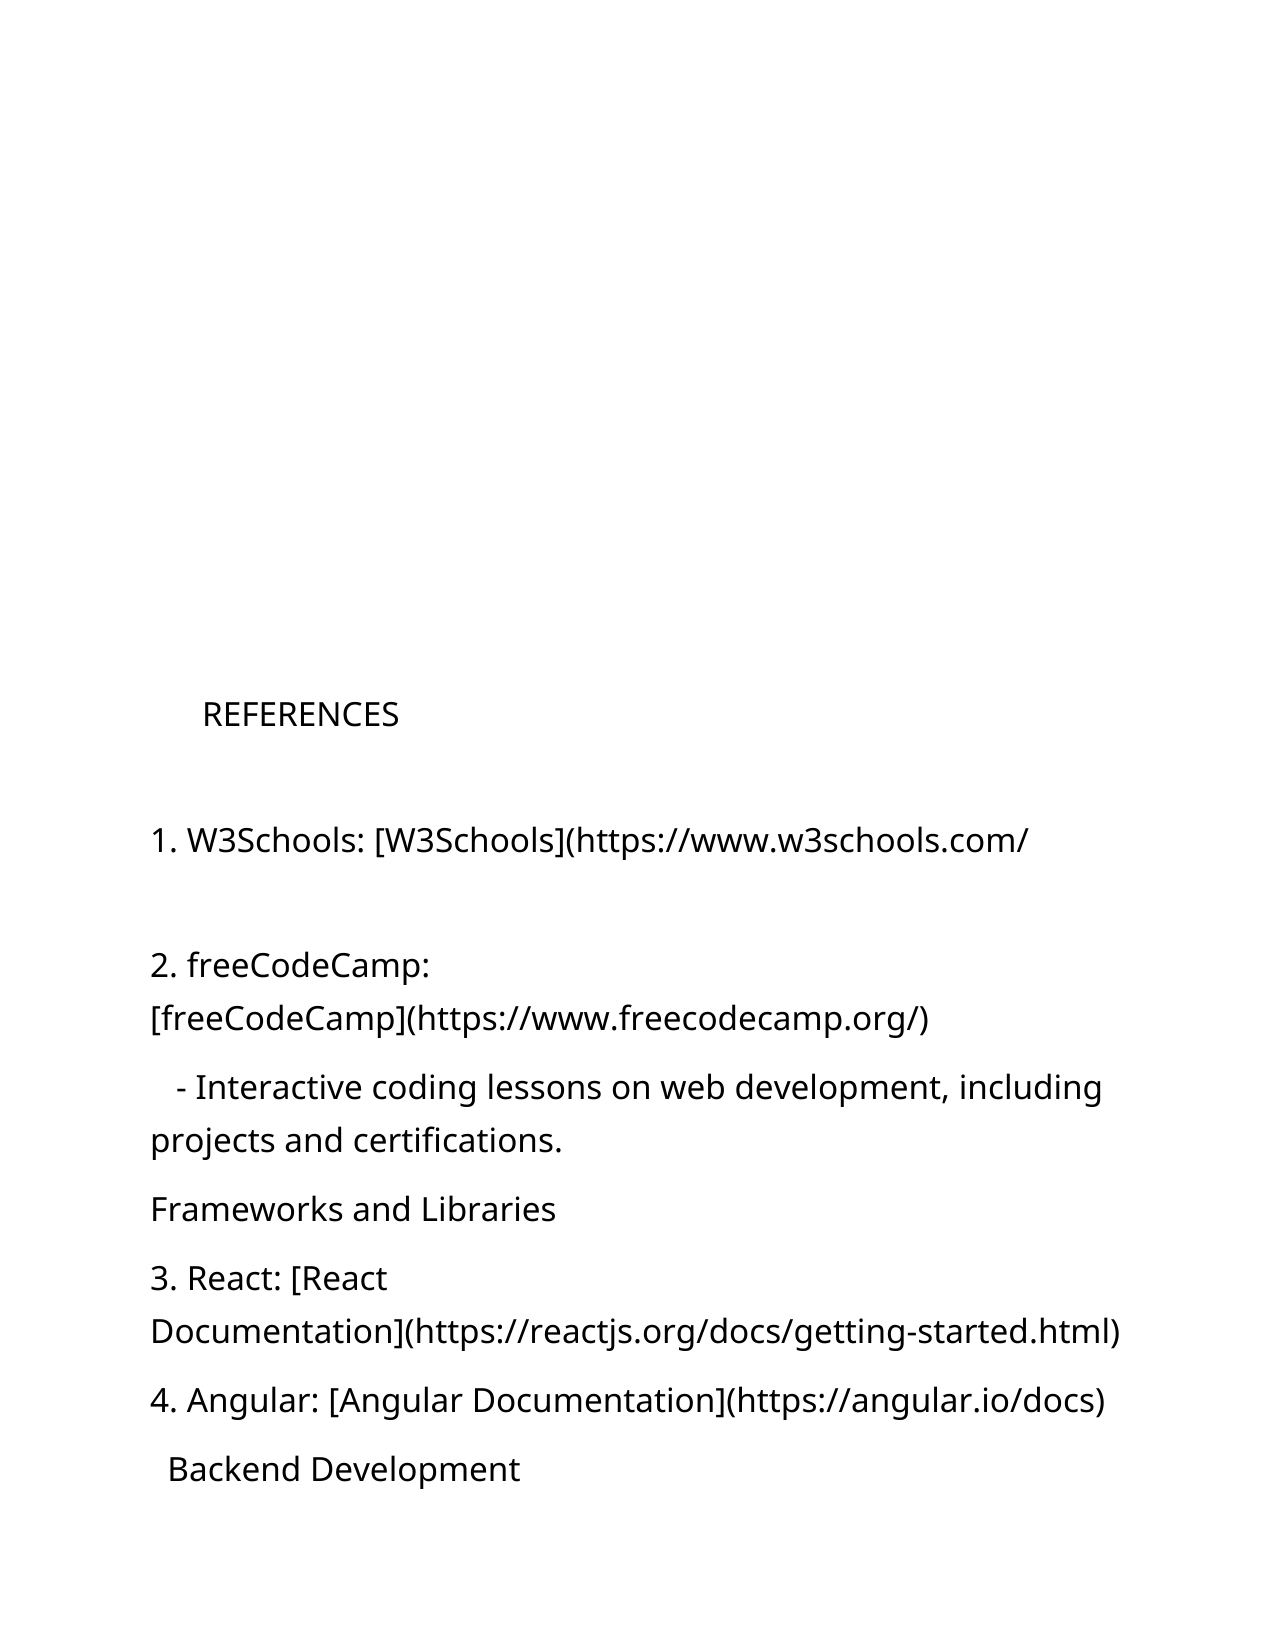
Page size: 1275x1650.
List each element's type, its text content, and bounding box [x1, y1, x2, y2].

text 3. React: [React Documentation](https://reactjs.org/docs/getting-started.html) [150, 1255, 1125, 1353]
text Backend Development [150, 1446, 1125, 1491]
text - Interactive coding lessons on web development, including projects and certifications. [150, 1064, 1125, 1162]
text 2. freeCodeCamp: [freeCodeCamp](https://www.freecodecamp.org/) [150, 942, 1125, 1040]
text Frameworks and Libraries [150, 1186, 1125, 1231]
text 1. W3Schools: [W3Schools](https://www.w3schools.com/ [150, 816, 1125, 862]
text 4. Angular: [Angular Documentation](https://angular.io/docs) [150, 1377, 1125, 1422]
text REFERENCES [150, 691, 1125, 736]
